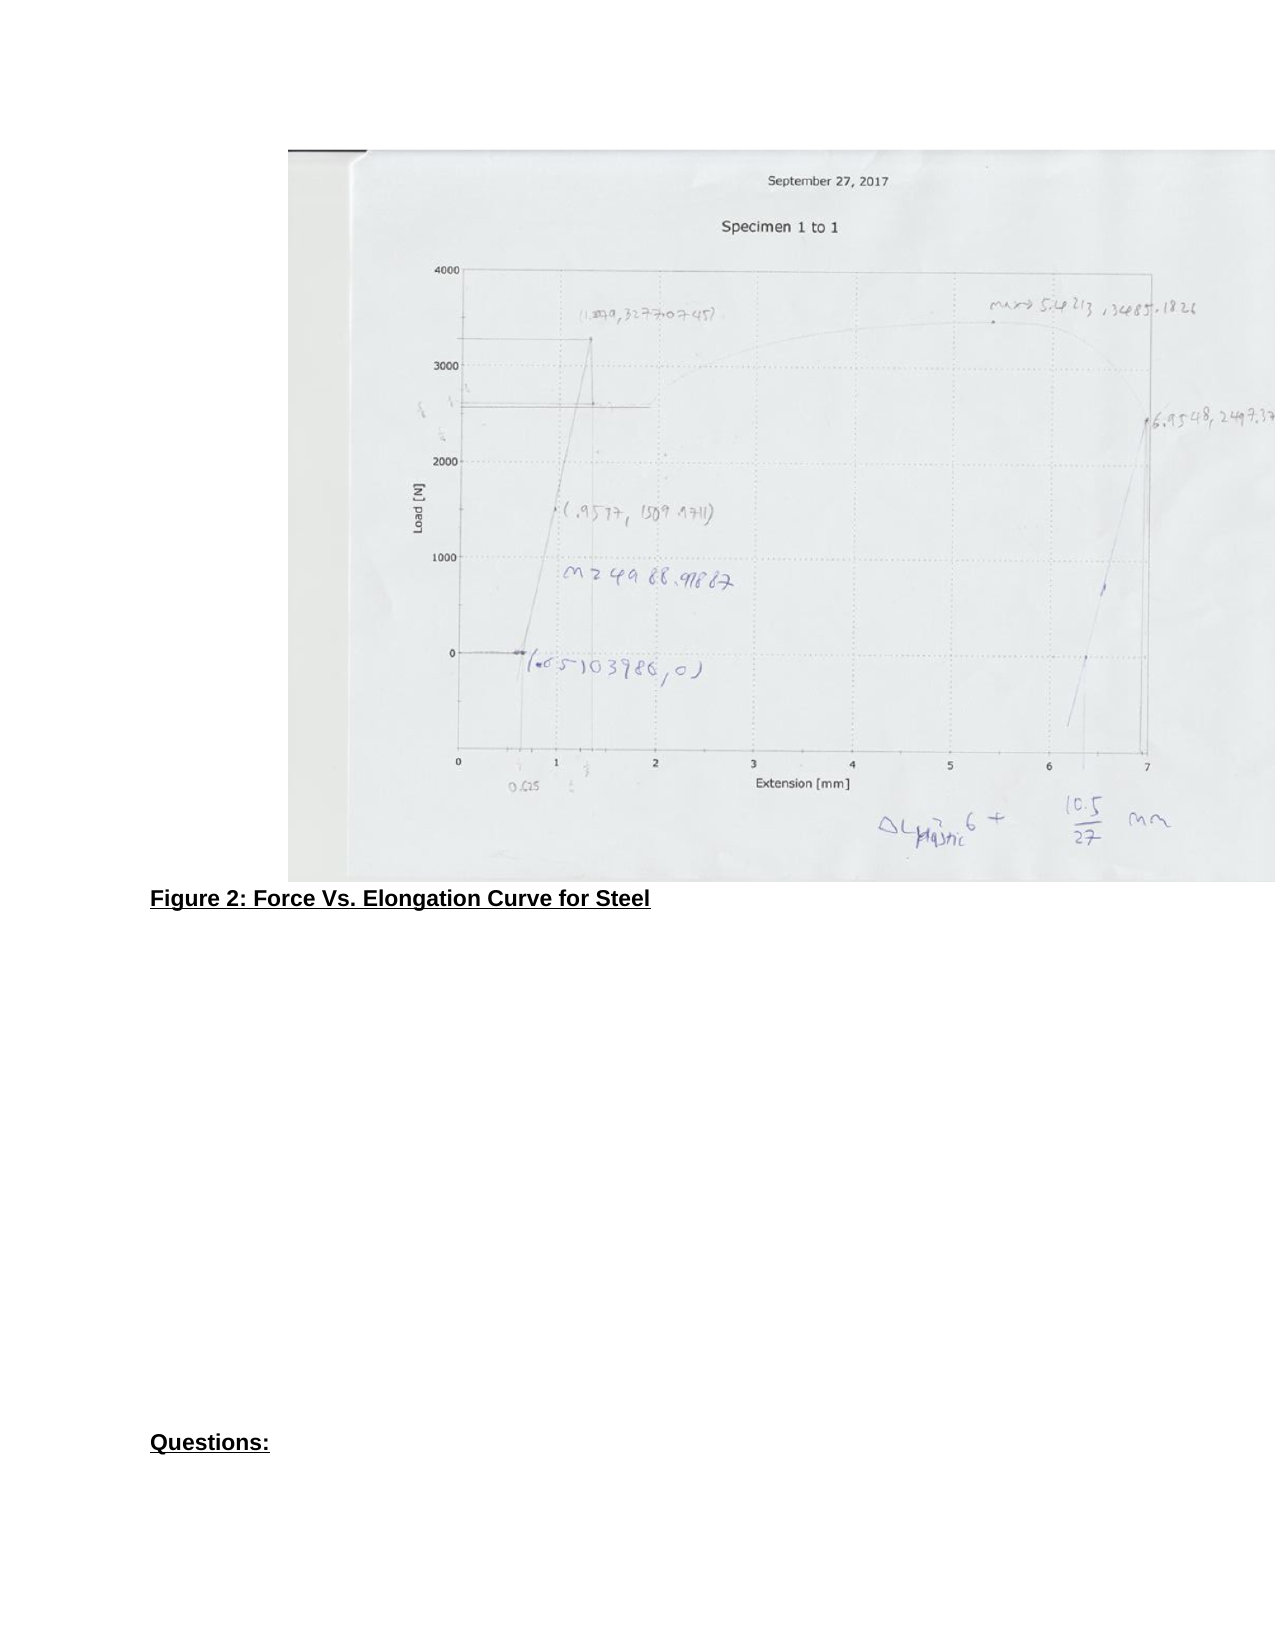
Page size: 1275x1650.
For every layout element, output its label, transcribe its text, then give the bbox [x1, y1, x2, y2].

text Questions: [150, 1429, 1125, 1455]
text Figure 2: Force Vs. Elongation Curve for Steel [150, 885, 1125, 912]
picture [289, 150, 1275, 882]
